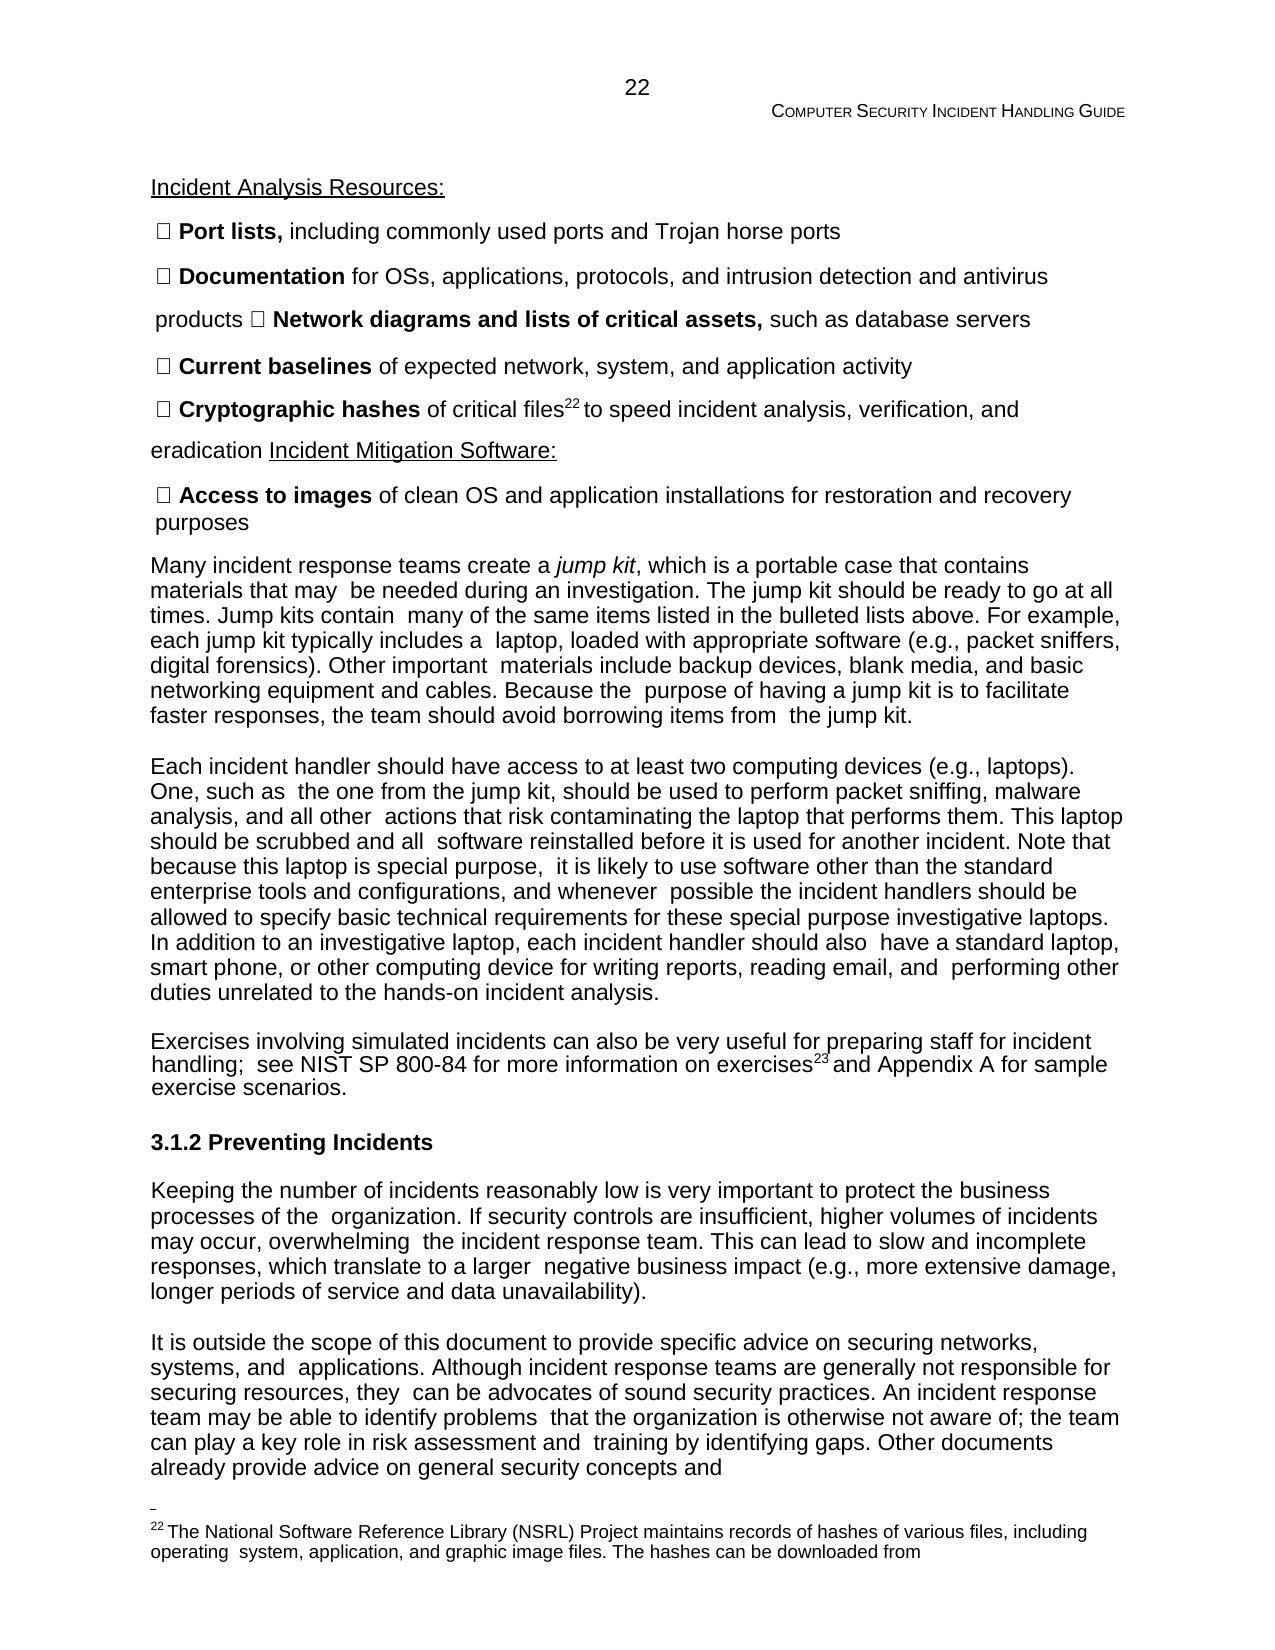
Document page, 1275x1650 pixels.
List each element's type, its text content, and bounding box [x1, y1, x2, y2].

text 22 [138, 74, 1136, 100]
text Keeping the number of incidents reasonably low is very important to protect the business processes of the organization. If security controls are insufficient, higher volumes of incidents may occur, overwhelming the incident response team. This can lead to slow and incomplete responses, which translate to a larger negative business impact (e.g., more extensive damage, longer periods of service and data unavailability). [150, 1179, 1126, 1304]
text  Cryptographic hashes of critical files22 to speed incident analysis, verification, and eradication Incident Mitigation Software: [150, 395, 1067, 464]
text  Port lists, including commonly used ports and Trojan horse ports [155, 218, 1136, 244]
text 3.1.2 Preventing Incidents [151, 1128, 1136, 1155]
text It is outside the scope of this document to provide specific advice on securing networks, systems, and applications. Although incident response teams are generally not responsible for securing resources, they can be advocates of sound security practices. An incident response team may be able to identify problems that the organization is otherwise not aware of; the team can play a key role in risk assessment and training by identifying gaps. Other documents already provide advice on general security concepts and [150, 1330, 1125, 1481]
text  Access to images of clean OS and application installations for restoration and recovery purposes [155, 482, 1136, 535]
text Incident Analysis Resources: [150, 174, 1136, 200]
text Each incident handler should have access to at least two computing devices (e.g., laptops). One, such as the one from the jump kit, should be used to perform packet sniffing, malware analysis, and all other actions that risk contaminating the laptop that performs them. This laptop should be scrubbed and all software reinstalled before it is used for another incident. Note that because this laptop is special purpose, it is likely to use software other than the standard enterprise tools and configurations, and whenever possible the incident handlers should be allowed to specify basic technical requirements for these special purpose investigative laptops. In addition to an investigative laptop, each incident handler should also have a standard laptop, smart phone, or other computing device for writing reports, reading email, and performing other duties unrelated to the hands-on incident analysis. [150, 754, 1124, 1005]
text  Current baselines of expected network, system, and application activity [155, 353, 1136, 379]
text Exercises involving simulated incidents can also be very useful for preparing staff for incident handling; see NIST SP 800-84 for more information on exercises23 and Appendix A for sample exercise scenarios. [150, 1031, 1113, 1101]
text Many incident response teams create a jump kit, which is a portable case that contains materials that may be needed during an investigation. The jump kit should be ready to go at all times. Jump kits contain many of the same items listed in the bulleted lists above. For example, each jump kit typically includes a laptop, loaded with appropriate software (e.g., packet sniffers, digital forensics). Other important materials include backup devices, blank media, and basic networking equipment and cables. Because the purpose of having a jump kit is to facilitate faster responses, the team should avoid borrowing items from the jump kit. [150, 553, 1122, 729]
text COMPUTER SECURITY INCIDENT HANDLING GUIDE [138, 100, 1125, 122]
text  Documentation for OSs, applications, protocols, and intrusion detection and antivirus products  Network diagrams and lists of critical assets, such as database servers [155, 263, 1064, 332]
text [150, 1521, 1113, 1563]
